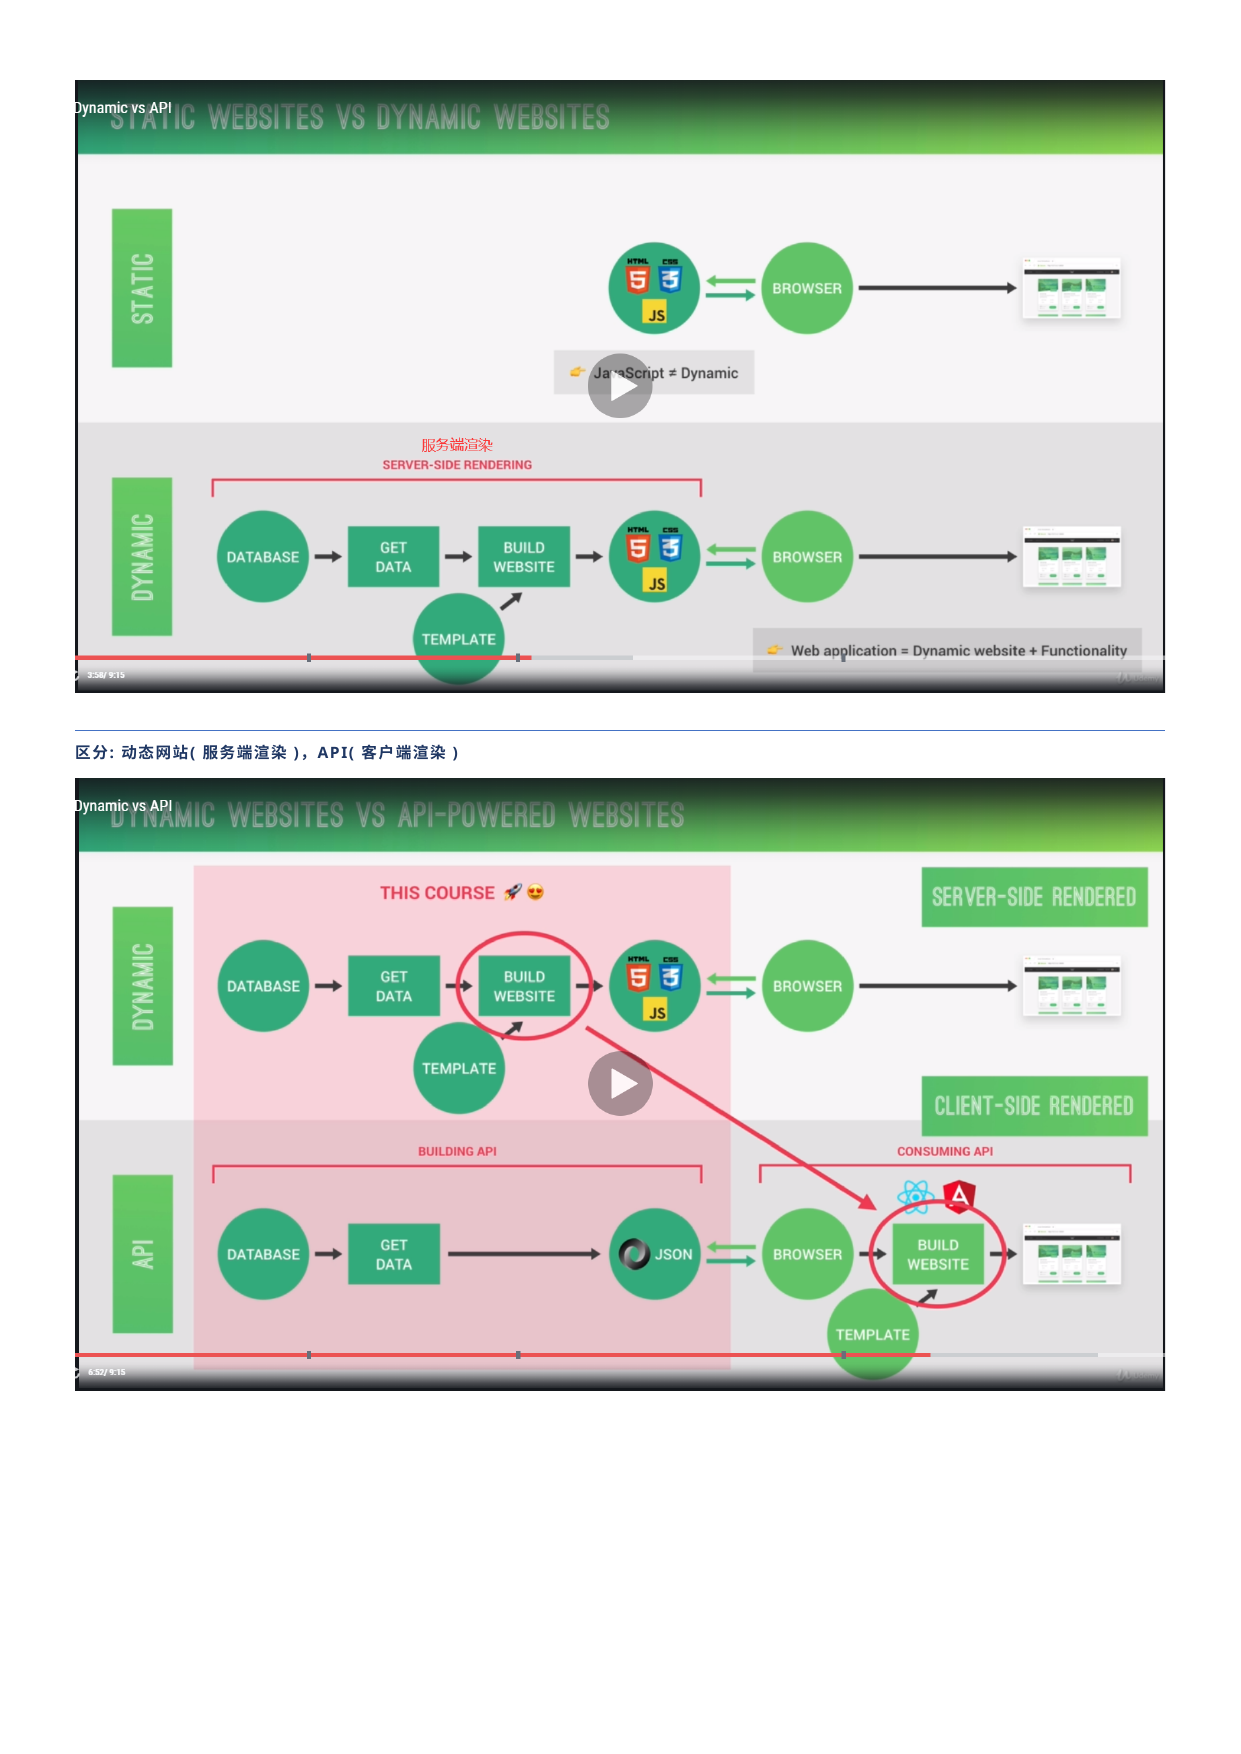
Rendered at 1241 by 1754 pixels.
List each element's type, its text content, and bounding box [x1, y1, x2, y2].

picture [75, 80, 1166, 693]
subtitle 区分: 动态网站( 服务端渲染 )，API( 客户端渲染 ) [75, 731, 1165, 768]
picture [75, 778, 1166, 1391]
